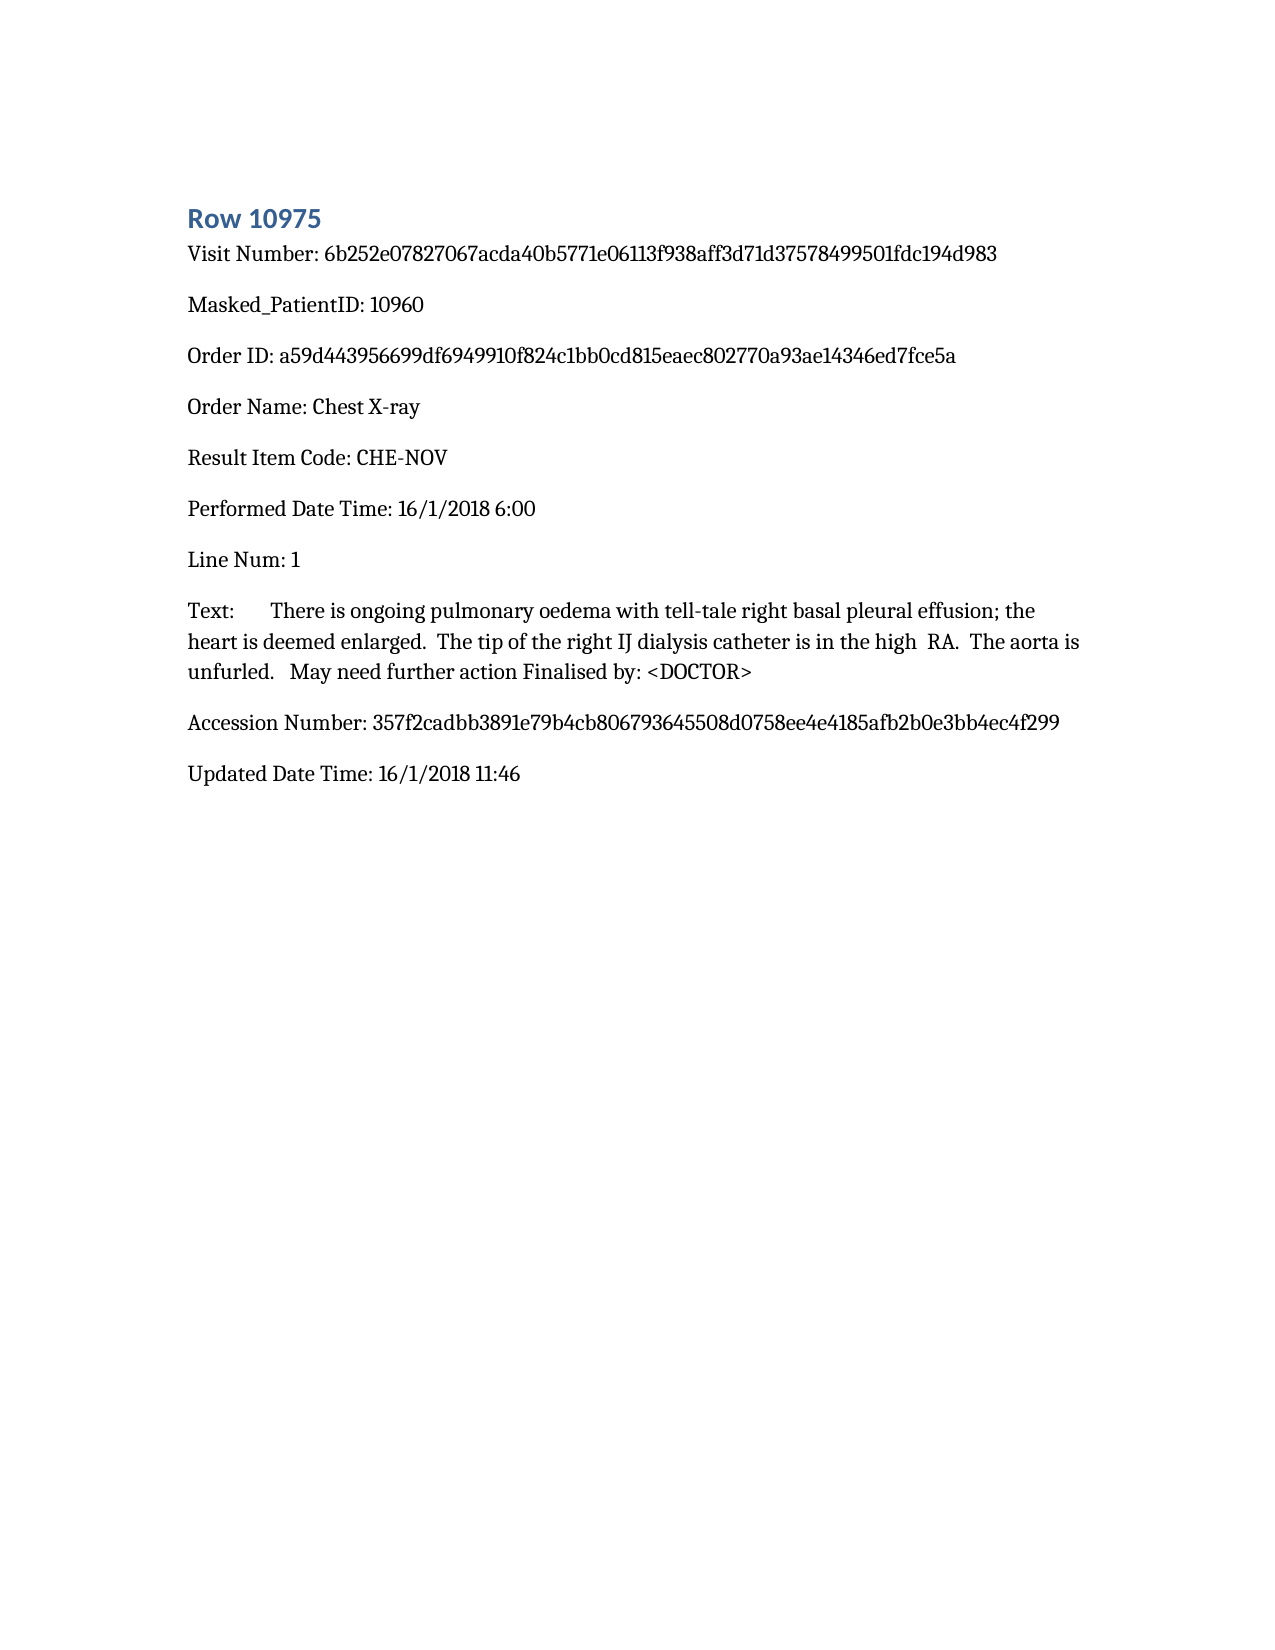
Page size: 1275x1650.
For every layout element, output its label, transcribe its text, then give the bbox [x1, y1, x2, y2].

text Result Item Code: CHE-NOV [187, 445, 1087, 471]
text Text: There is ongoing pulmonary oedema with tell-tale right basal pleural effusion; the heart is deemed enlarged. The tip of the right IJ dialysis catheter is in the high RA. The aorta is unfurled. May need further action Finalised by: <DOCTOR> [187, 598, 1087, 685]
text Accession Number: 357f2cadbb3891e79b4cb806793645508d0758ee4e4185afb2b0e3bb4ec4f299 [187, 710, 1087, 736]
text Visit Number: 6b252e07827067acda40b5771e06113f938aff3d71d37578499501fdc194d983 [187, 241, 1087, 267]
text Performed Date Time: 16/1/2018 6:00 [187, 496, 1087, 522]
text Updated Date Time: 16/1/2018 11:46 [187, 761, 1087, 787]
subtitle Row 10975 [187, 200, 1087, 236]
text Order ID: a59d443956699df6949910f824c1bb0cd815eaec802770a93ae14346ed7fce5a [187, 343, 1087, 369]
text Masked_PatientID: 10960 [187, 292, 1087, 318]
text Order Name: Chest X-ray [187, 394, 1087, 420]
text Line Num: 1 [187, 547, 1087, 573]
